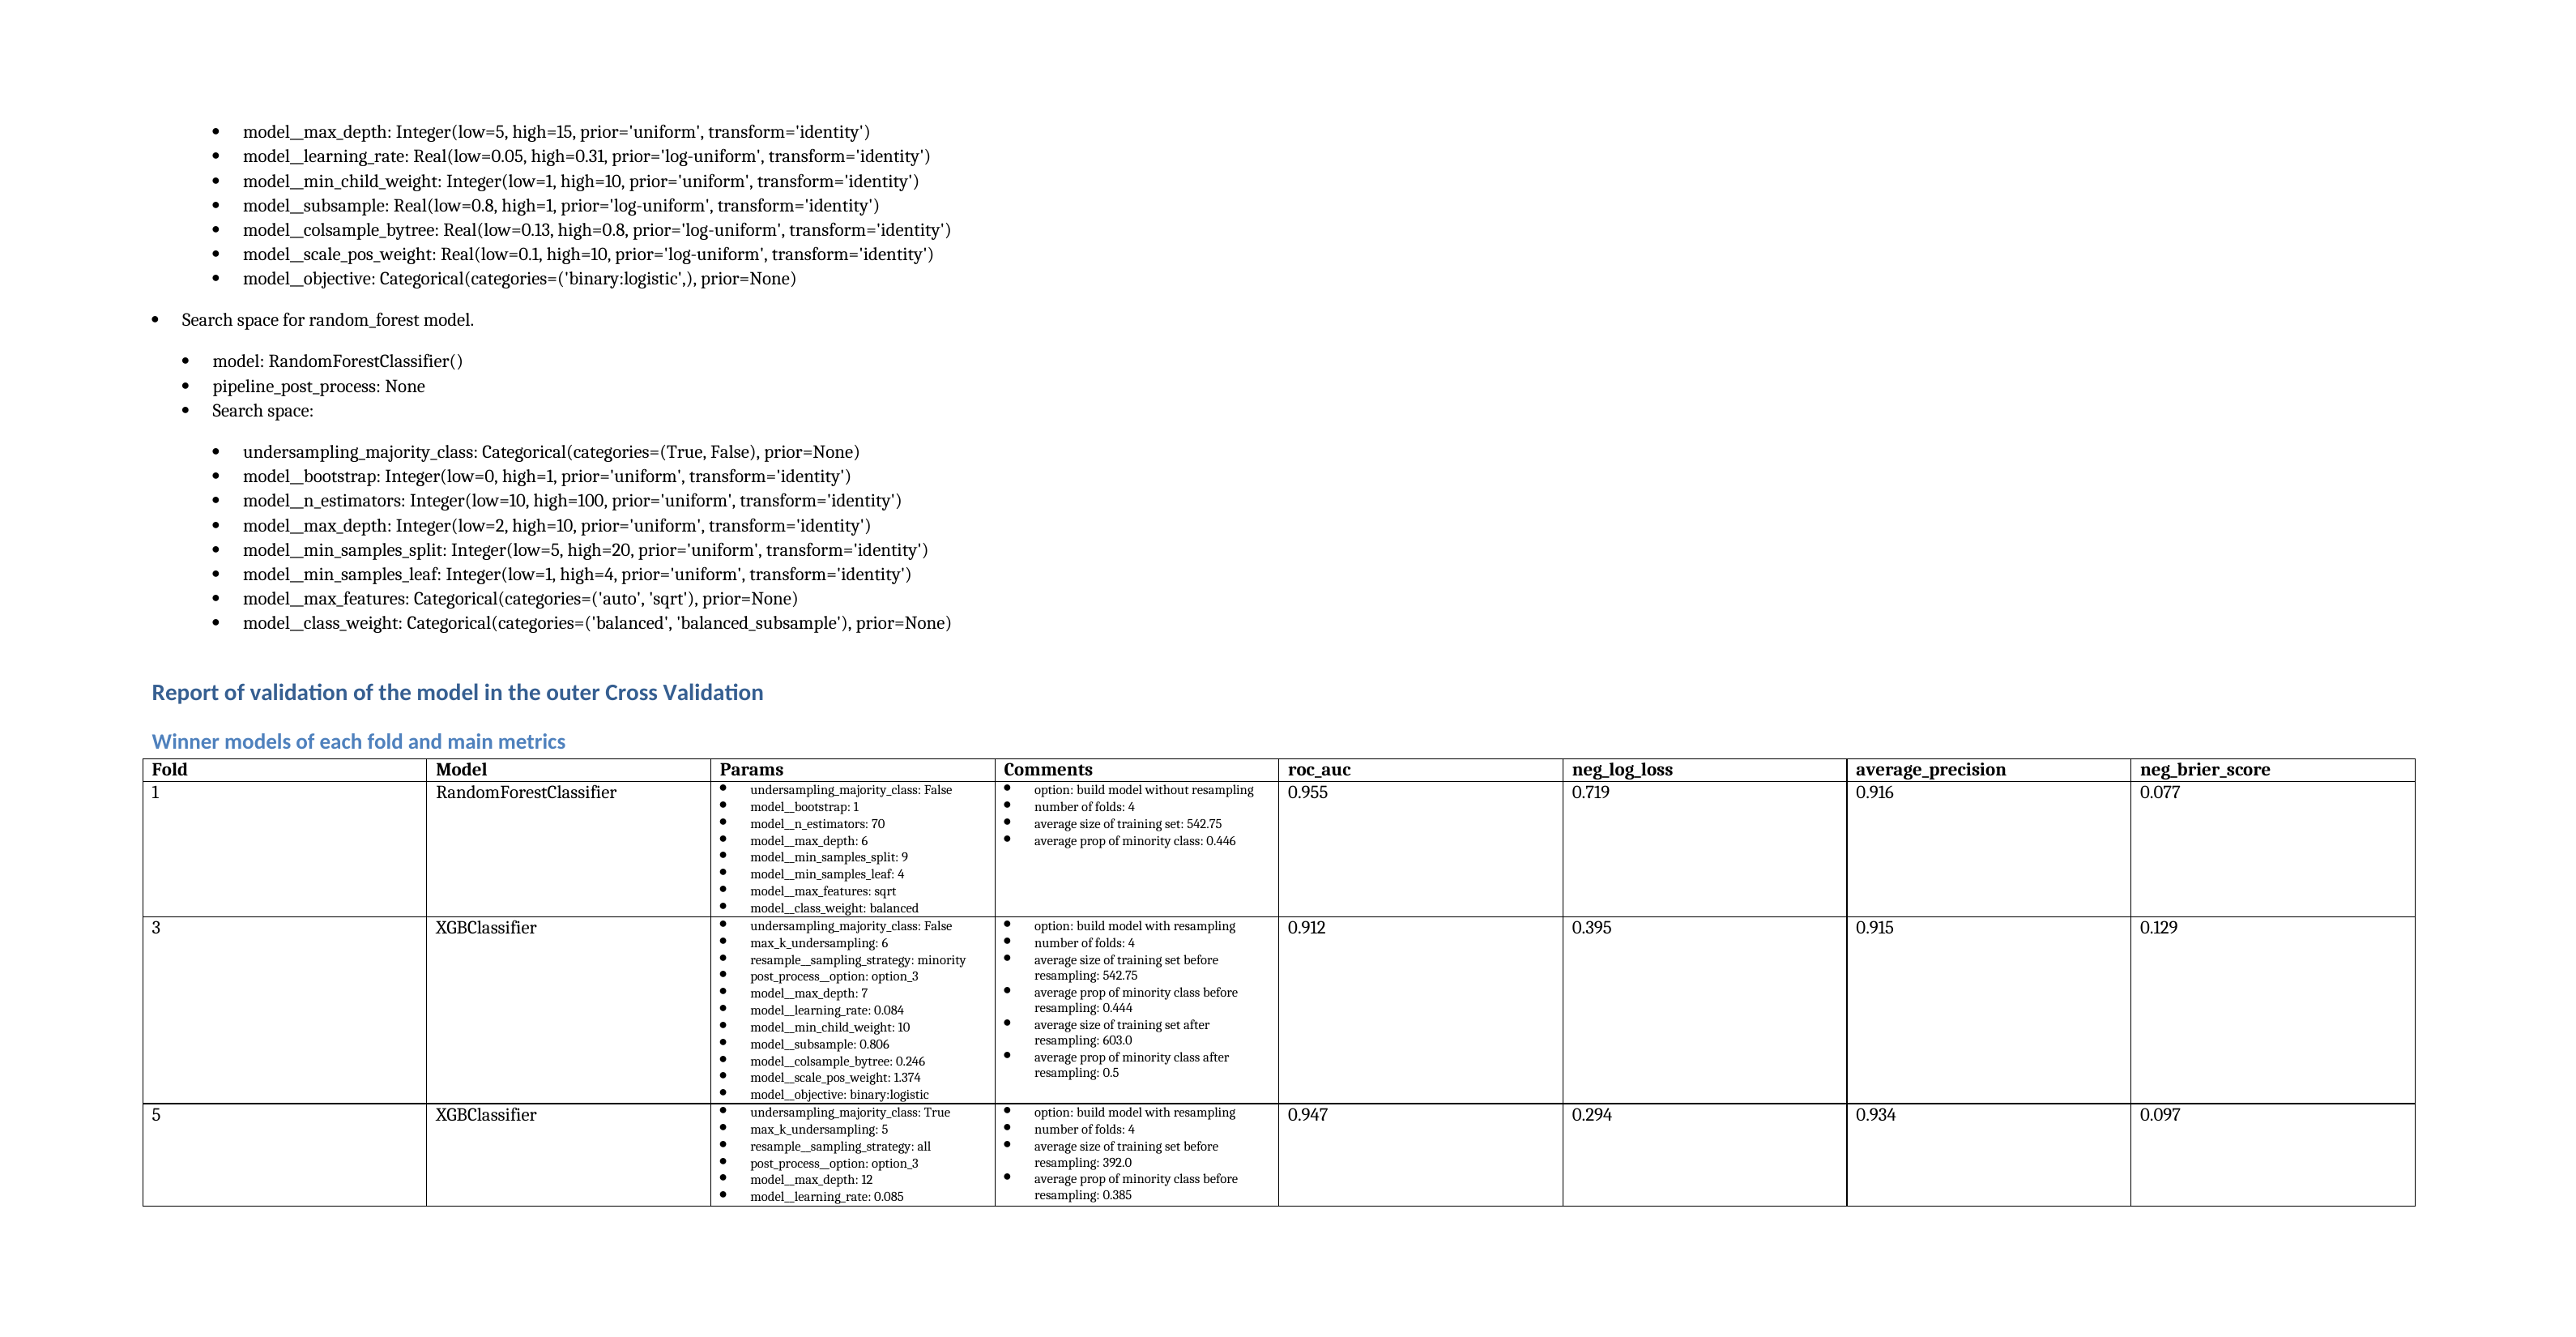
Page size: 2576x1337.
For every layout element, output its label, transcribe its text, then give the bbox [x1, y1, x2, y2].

list pipeline_post_process: None [182, 375, 2424, 397]
list model__max_depth: Integer(low=2, high=10, prior='uniform', transform='identity') [212, 515, 2424, 536]
table_cell 0.097 [2131, 1104, 2415, 1205]
table_cell 5 [143, 1104, 426, 1205]
list model__bootstrap: Integer(low=0, high=1, prior='uniform', transform='identity') [212, 466, 2424, 487]
list model__max_depth: Integer(low=5, high=15, prior='uniform', transform='identity') [212, 122, 2424, 143]
table_cell 0.955 [1279, 782, 1563, 916]
table_cell 0.129 [2131, 917, 2415, 1103]
table_header Comments [996, 759, 1278, 780]
table_header neg_log_loss [1563, 759, 1846, 780]
list model__min_child_weight: Integer(low=1, high=10, prior='uniform', transform='identity') [212, 170, 2424, 192]
table_header roc_auc [1279, 759, 1563, 780]
table_cell 0.077 [2131, 782, 2415, 916]
table_cell 0.947 [1279, 1104, 1563, 1205]
list model__min_samples_leaf: Integer(low=1, high=4, prior='uniform', transform='identity') [212, 564, 2424, 585]
list undersampling_majority_class: Categorical(categories=(True, False), prior=None) [212, 442, 2424, 463]
table_cell XGBClassifier [427, 1104, 710, 1205]
table_cell 0.395 [1563, 917, 1846, 1103]
table_cell 0.294 [1563, 1104, 1846, 1205]
table_cell 1 [143, 782, 426, 916]
list Search space for random_forest model. [151, 310, 2424, 331]
list model__n_estimators: Integer(low=10, high=100, prior='uniform', transform='identity') [212, 490, 2424, 512]
table_header neg_brier_score [2131, 759, 2415, 780]
table_cell undersampling_majority_class: False max_k_undersampling: 6 resample__sampling_strategy: minority post_process__option: option_3 model__max_depth: 7 model__learning_rate: 0.084 model__min_child_weight: 10 model__subsample: 0.806 model__colsample_bytree: 0.246 model__scale_pos_weight: 1.374 model__objective: binary:logistic [711, 917, 995, 1103]
table_cell XGBClassifier [427, 917, 710, 1103]
list model__objective: Categorical(categories=('binary:logistic',), prior=None) [212, 268, 2424, 290]
table_cell 3 [143, 917, 426, 1103]
subtitle Winner models of each fold and main metrics [151, 728, 2424, 754]
list model__max_features: Categorical(categories=('auto', 'sqrt'), prior=None) [212, 588, 2424, 609]
table_cell 0.934 [1848, 1104, 2130, 1205]
list model__class_weight: Categorical(categories=('balanced', 'balanced_subsample'), prior=None) [212, 613, 2424, 634]
table_header Params [711, 759, 995, 780]
list model: RandomForestClassifier() [182, 351, 2424, 373]
list model__subsample: Real(low=0.8, high=1, prior='log-uniform', transform='identity') [212, 195, 2424, 216]
table_header Fold [143, 759, 426, 780]
table_cell 0.912 [1279, 917, 1563, 1103]
list model__scale_pos_weight: Real(low=0.1, high=10, prior='log-uniform', transform='identity') [212, 244, 2424, 265]
table_header average_precision [1848, 759, 2130, 780]
table_header Model [427, 759, 710, 780]
list model__min_samples_split: Integer(low=5, high=20, prior='uniform', transform='identity') [212, 540, 2424, 561]
list model__learning_rate: Real(low=0.05, high=0.31, prior='log-uniform', transform='identity') [212, 146, 2424, 168]
list Search space: [182, 400, 2424, 421]
subtitle Report of validation of the model in the outer Cross Validation [151, 677, 2424, 707]
table_cell RandomForestClassifier [427, 782, 710, 916]
table_cell undersampling_majority_class: False model__bootstrap: 1 model__n_estimators: 70 model__max_depth: 6 model__min_samples_split: 9 model__min_samples_leaf: 4 model__max_features: sqrt model__class_weight: balanced [711, 782, 995, 916]
list model__colsample_bytree: Real(low=0.13, high=0.8, prior='log-uniform', transform='identity') [212, 220, 2424, 241]
table_cell 0.916 [1848, 782, 2130, 916]
table_cell 0.719 [1563, 782, 1846, 916]
table_cell option: build model without resampling number of folds: 4 average size of training set: 542.75 average prop of minority class: 0.446 [996, 782, 1278, 916]
table_cell 0.915 [1848, 917, 2130, 1103]
